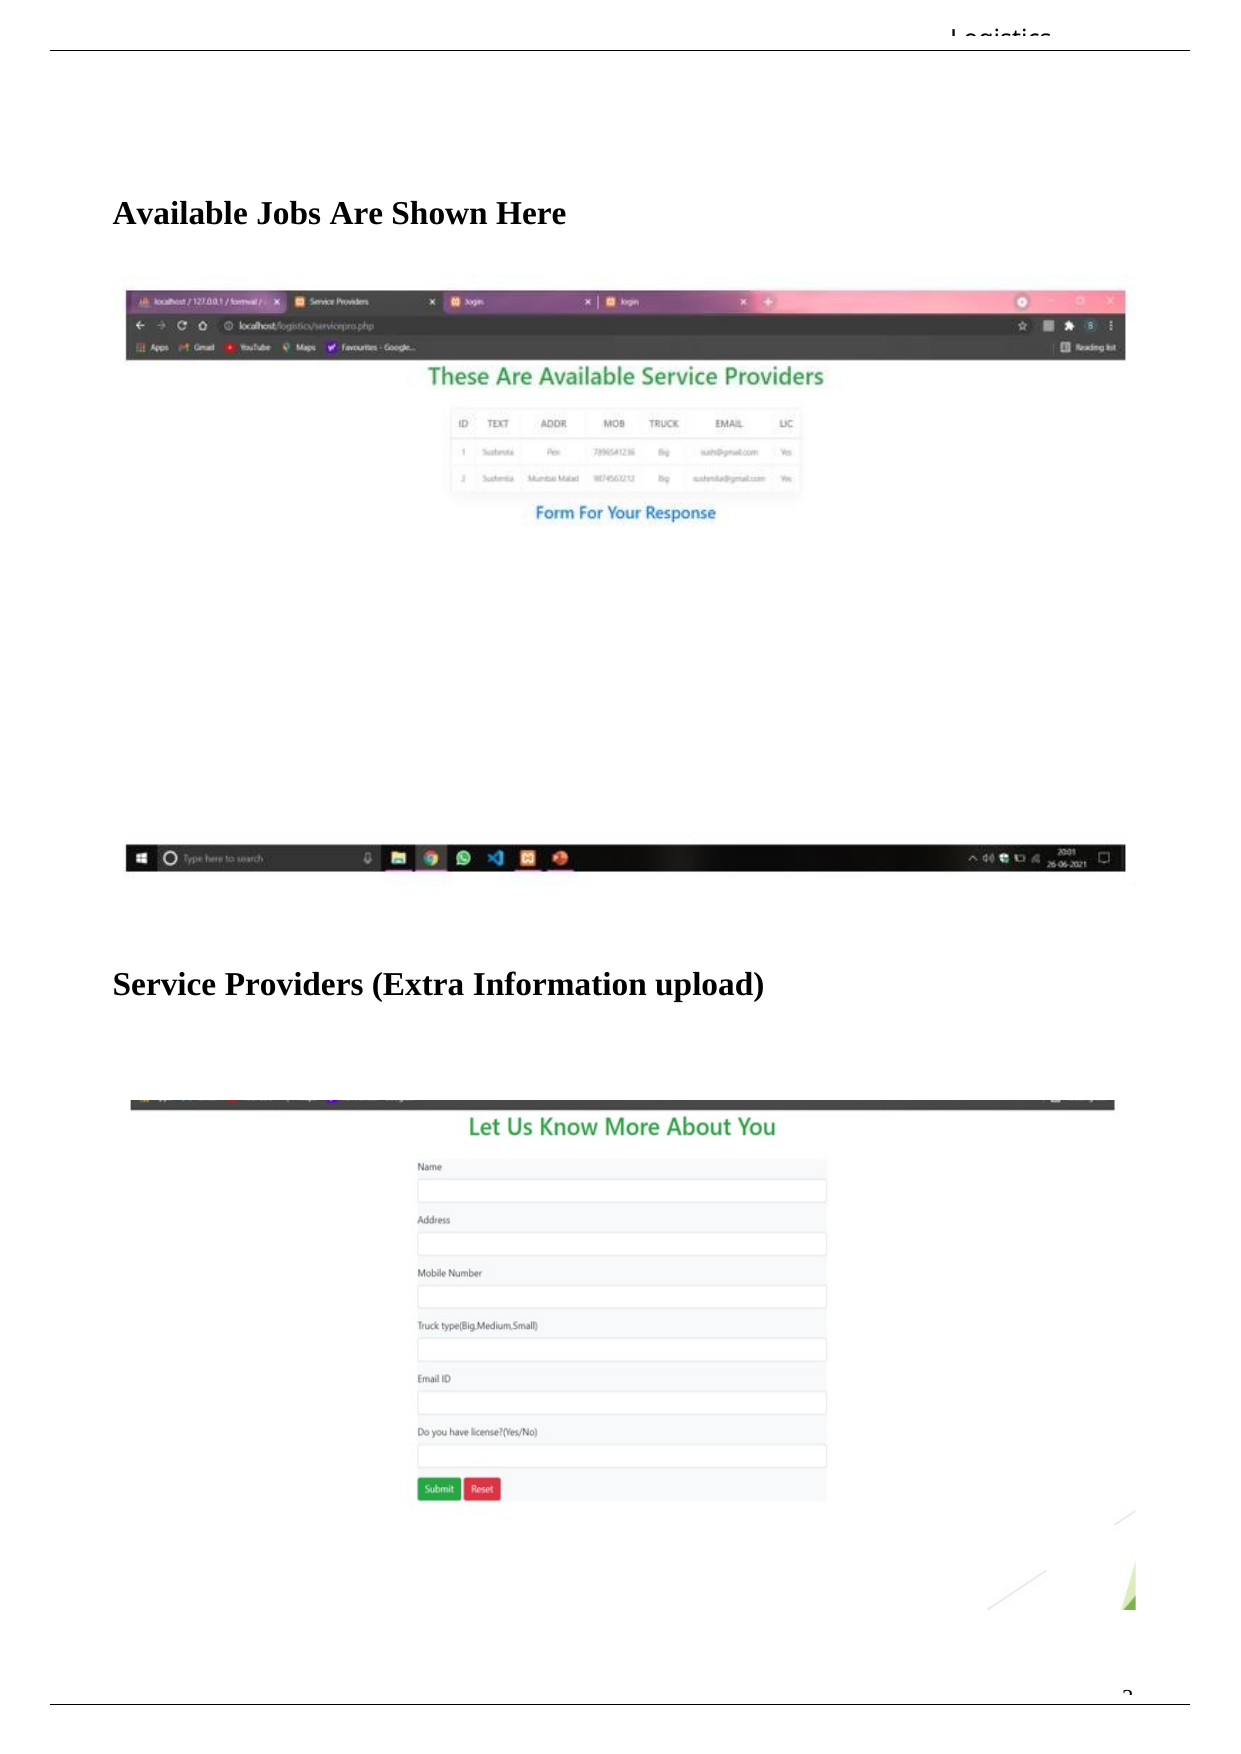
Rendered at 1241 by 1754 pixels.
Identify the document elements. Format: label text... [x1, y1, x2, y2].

subtitle Service Providers (Extra Information upload) [112, 964, 1151, 1003]
text Available Jobs Are Shown Here [112, 193, 1151, 231]
picture [130, 1100, 1136, 1610]
picture [112, 275, 1137, 886]
